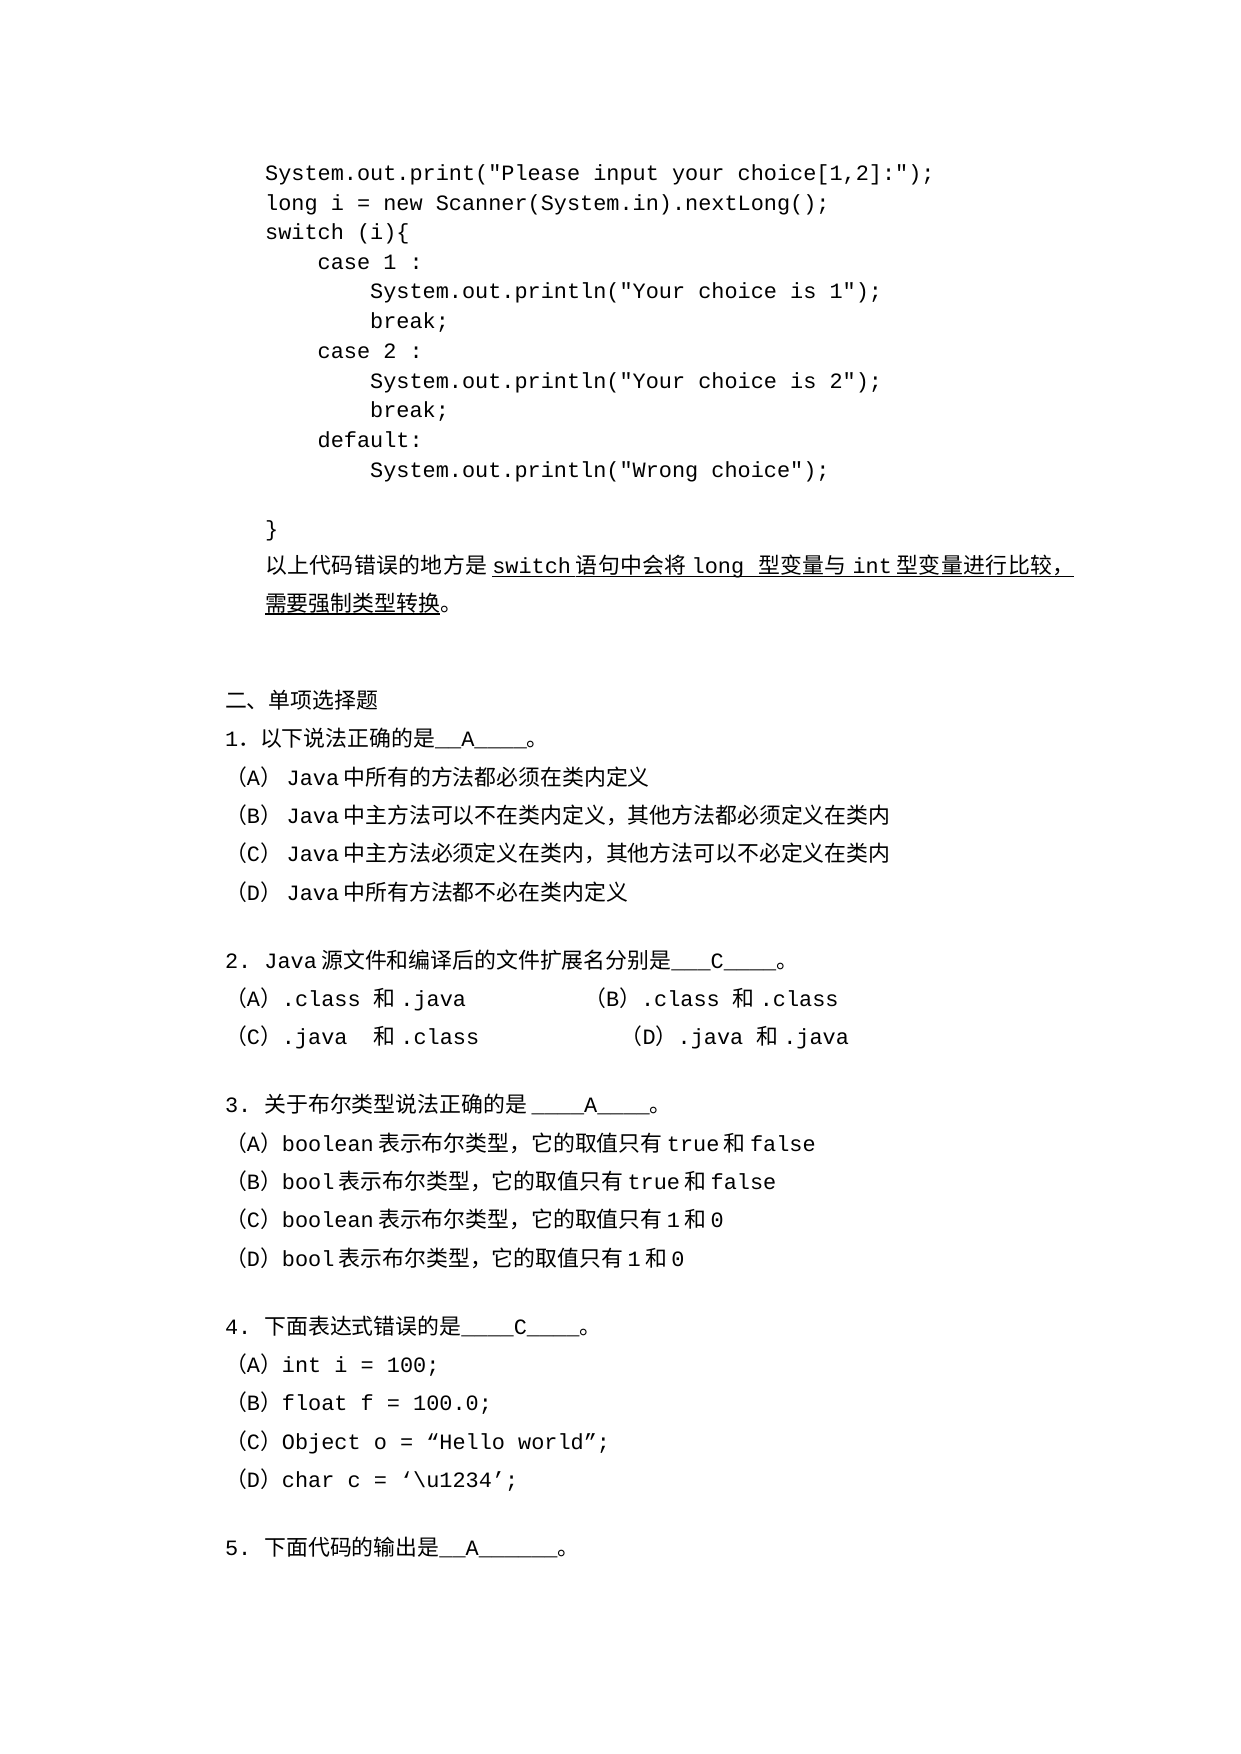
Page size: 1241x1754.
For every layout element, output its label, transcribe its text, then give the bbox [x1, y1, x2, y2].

list 1．以下说法正确的是__A____。 [225, 721, 1053, 753]
list 5. 下面代码的输出是__A______。 [225, 1530, 1053, 1562]
list （A）.class 和 .java （B）.class 和 .class [225, 981, 1053, 1013]
list （C） Java中主方法必须定义在类内，其他方法可以不必定义在类内 [225, 836, 1053, 868]
list （B）float f = 100.0; [225, 1385, 1053, 1417]
list （C）.java 和 .class （D）.java 和 .java [225, 1019, 1053, 1051]
list （C）boolean表示布尔类型，它的取值只有1和0 [225, 1202, 1053, 1234]
list （C）Object o = “Hello world”; [225, 1424, 1053, 1456]
list （D） Java中所有方法都不必在类内定义 [225, 875, 1053, 907]
list （A） Java中所有的方法都必须在类内定义 [225, 760, 1053, 792]
list （D）bool表示布尔类型，它的取值只有1和0 [225, 1241, 1053, 1273]
list 二、单项选择题 [225, 683, 1053, 715]
list （A）int i = 100; [225, 1347, 1053, 1379]
list （B） Java中主方法可以不在类内定义，其他方法都必须定义在类内 [225, 798, 1053, 830]
list System.out.print("Please input your choice[1,2]:"); long i = new Scanner(System.in).nextLong(); switch (i){ case 1 : System.out.println("Your choice is 1"); break; case 2 : System.out.println("Your choice is 2"); break; default: System.out.println("Wrong choice"); } [265, 162, 1053, 543]
list （B）bool表示布尔类型，它的取值只有true和false [225, 1164, 1053, 1196]
list （D）char c = ‘\u1234’; [225, 1462, 1053, 1494]
list 3. 关于布尔类型说法正确的是 ____A____。 [225, 1087, 1053, 1119]
list （A）boolean表示布尔类型，它的取值只有true和false [225, 1126, 1053, 1158]
list 以上代码错误的地方是switch语句中会将long 型变量与 int型变量进行比较，需要强制类型转换。 [265, 548, 1053, 618]
list 2. Java源文件和编译后的文件扩展名分别是___C____。 [225, 943, 1053, 975]
list 4. 下面表达式错误的是____C____。 [225, 1309, 1053, 1341]
